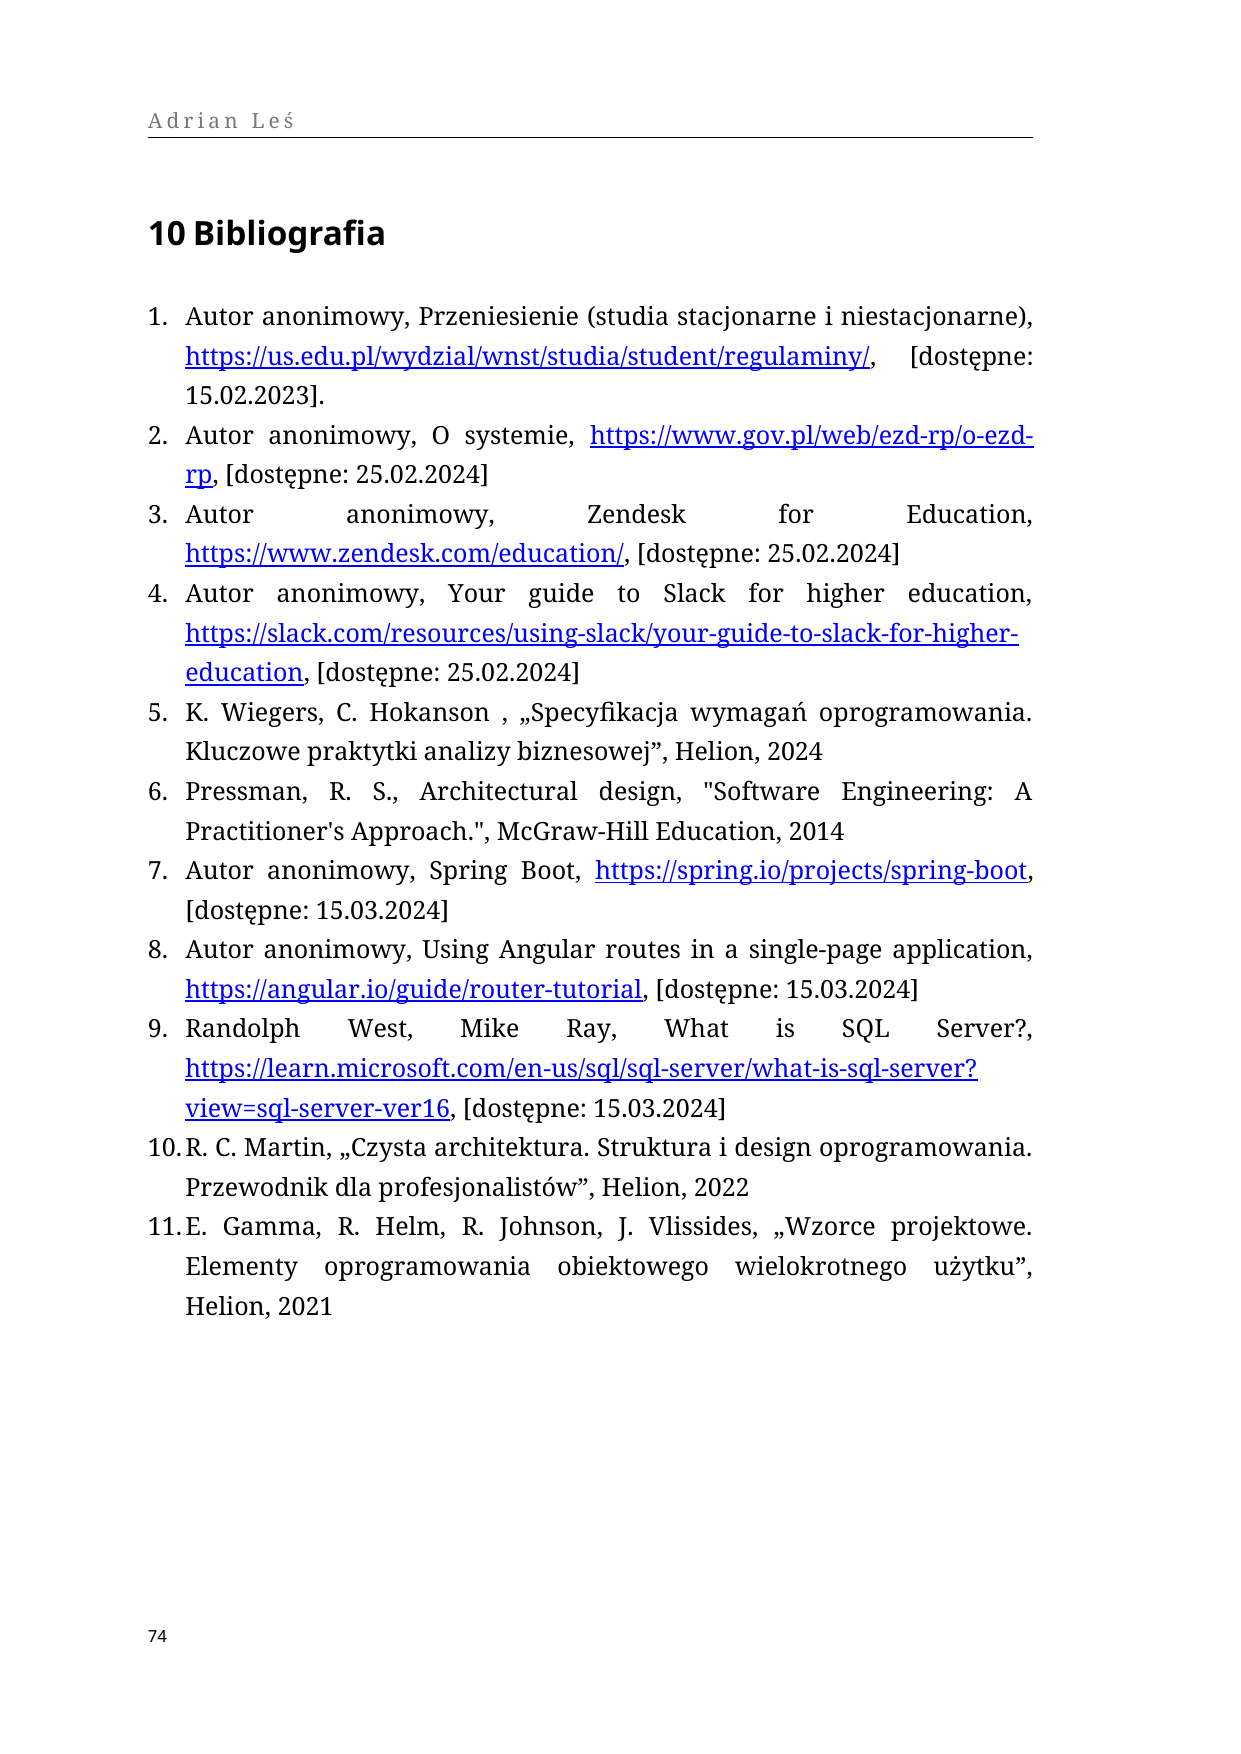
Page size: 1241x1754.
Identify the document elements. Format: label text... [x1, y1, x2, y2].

list R. C. Martin, „Czysta architektura. Struktura i design oprogramowania. Przewodnik dla profesjonalistów”, Helion, 2022 [148, 1124, 1033, 1203]
list Randolph West, Mike Ray, What is SQL Server?, https://learn.microsoft.com/en-us/sql/sql-server/what-is-sql-server?view=sql-server-ver16, [dostępne: 15.03.2024] [148, 1006, 1033, 1124]
list K. Wiegers, C. Hokanson , „Specyfikacja wymagań oprogramowania. Kluczowe praktytki analizy biznesowej”, Helion, 2024 [148, 689, 1033, 768]
list E. Gamma, R. Helm, R. Johnson, J. Vlissides, „Wzorce projektowe. Elementy oprogramowania obiektowego wielokrotnego użytku”, Helion, 2021 [148, 1203, 1033, 1322]
list Autor anonimowy, O systemie, https://www.gov.pl/web/ezd-rp/o-ezd-rp, [dostępne: 25.02.2024] [148, 412, 1033, 491]
subtitle Bibliografia [148, 210, 1033, 256]
list Autor anonimowy, Spring Boot, https://spring.io/projects/spring-boot, [dostępne: 15.03.2024] [148, 847, 1033, 926]
list Autor anonimowy, Zendesk for Education, https://www.zendesk.com/education/, [dostępne: 25.02.2024] [148, 491, 1033, 570]
list Autor anonimowy, Przeniesienie (studia stacjonarne i niestacjonarne), https://us.edu.pl/wydzial/wnst/studia/student/regulaminy/, [dostępne: 15.02.2023]. [148, 293, 1033, 412]
list Autor anonimowy, Your guide to Slack for higher education, https://slack.com/resources/using-slack/your-guide-to-slack-for-higher-education, [dostępne: 25.02.2024] [148, 570, 1033, 689]
list Autor anonimowy, Using Angular routes in a single-page application, https://angular.io/guide/router-tutorial, [dostępne: 15.03.2024] [148, 926, 1033, 1006]
list Pressman, R. S., Architectural design, "Software Engineering: A Practitioner's Approach.", McGraw-Hill Education, 2014 [148, 768, 1033, 847]
